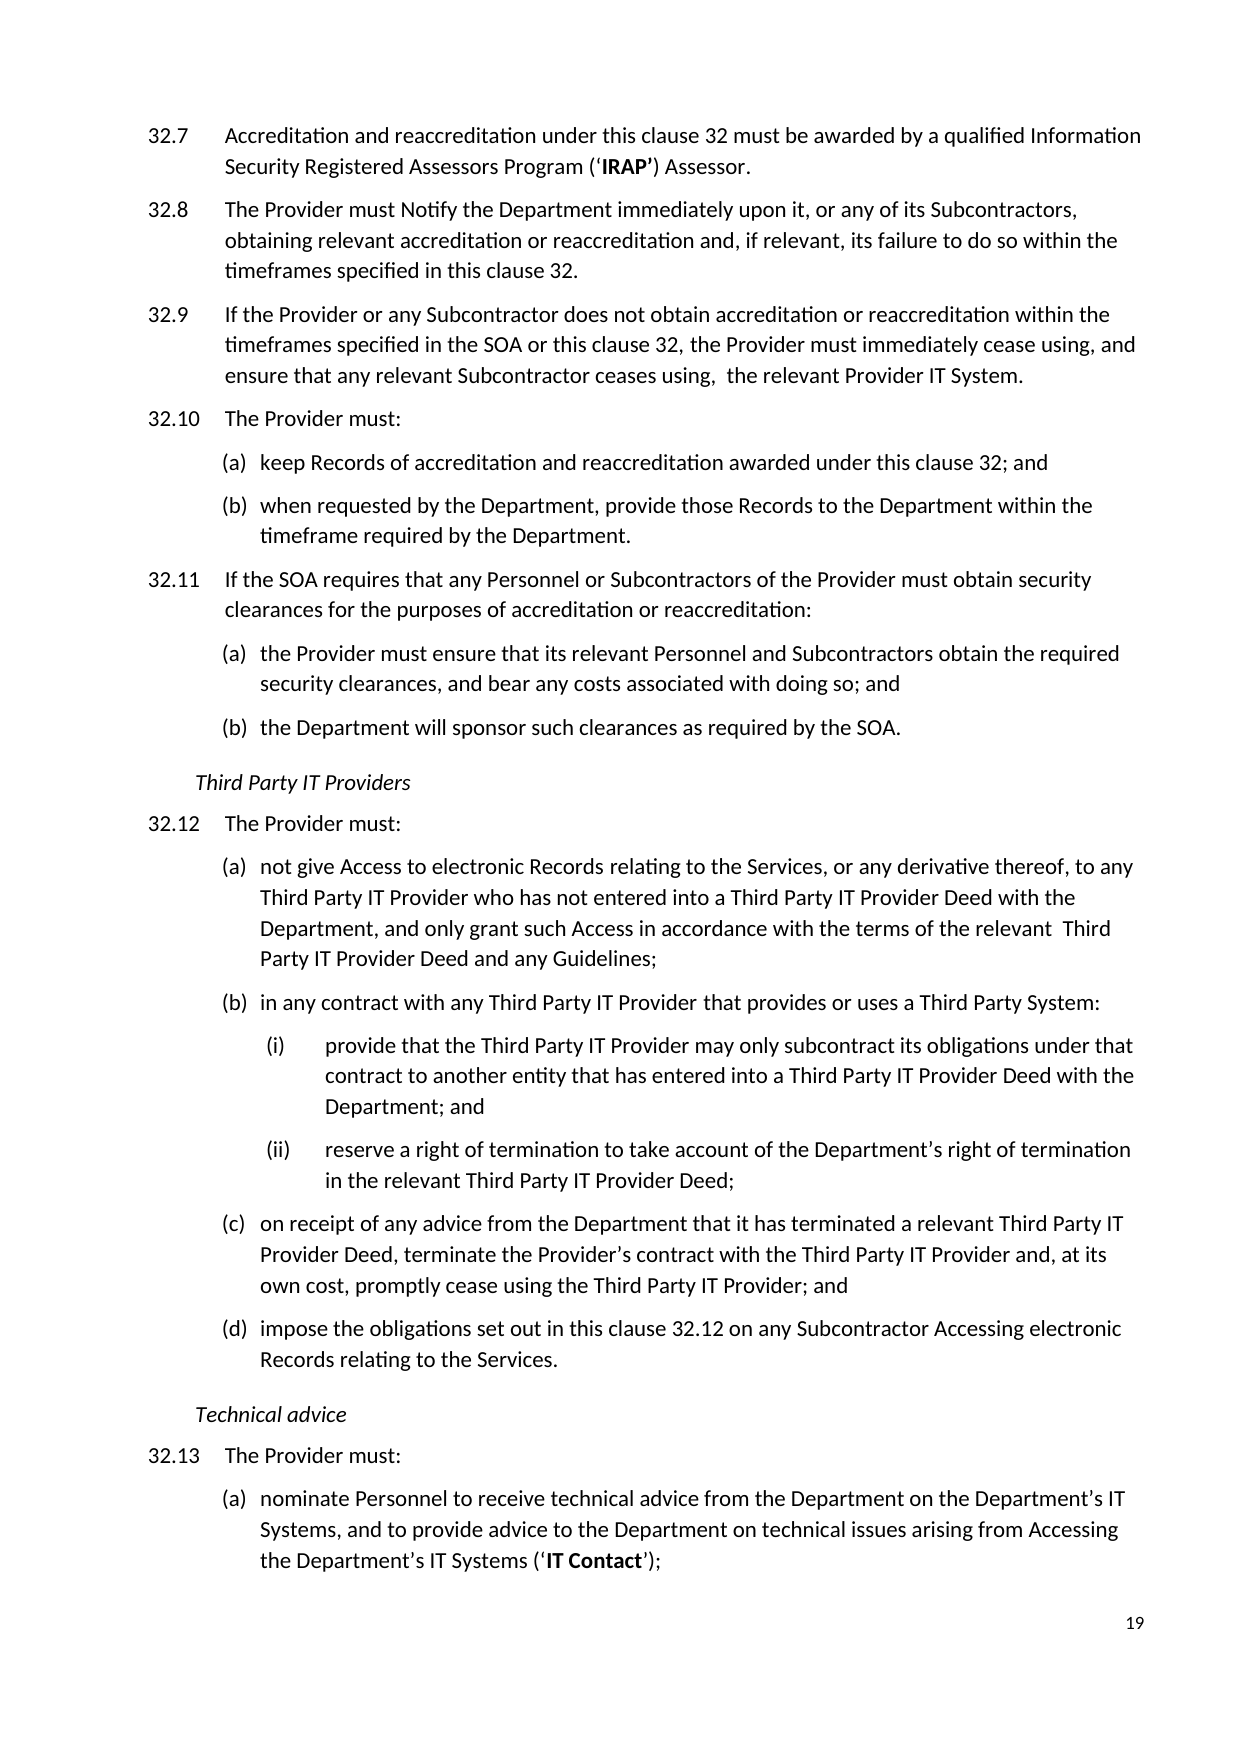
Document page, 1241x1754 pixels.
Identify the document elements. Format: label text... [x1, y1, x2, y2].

subtitle Third Party IT Providers [118, 768, 1144, 796]
text If the Provider or any Subcontractor does not obtain accreditation or reaccreditation within the timeframes specified in the SOA or this clause 32, the Provider must immediately cease using, and ensure that any relevant Subcontractor ceases using, the relevant Provider IT System. [148, 300, 1144, 389]
text The Provider must: [148, 809, 1144, 837]
text the Provider must ensure that its relevant Personnel and Subcontractors obtain the required security clearances, and bear any costs associated with doing so; and [222, 639, 1144, 697]
text nominate Personnel to receive technical advice from the Department on the Department’s IT Systems, and to provide advice to the Department on technical issues arising from Accessing the Department’s IT Systems (‘IT Contact’); [222, 1484, 1144, 1574]
text Accreditation and reaccreditation under this clause 32 must be awarded by a qualified Information Security Registered Assessors Program (‘IRAP’) Assessor. [148, 121, 1144, 180]
text keep Records of accreditation and reaccreditation awarded under this clause 32; and [222, 448, 1144, 476]
text not give Access to electronic Records relating to the Services, or any derivative thereof, to any Third Party IT Provider who has not entered into a Third Party IT Provider Deed with the Department, and only grant such Access in accordance with the terms of the relevant Third Party IT Provider Deed and any Guidelines; [222, 852, 1144, 972]
subtitle Technical advice [118, 1401, 1144, 1429]
text The Provider must Notify the Department immediately upon it, or any of its Subcontractors, obtaining relevant accreditation or reaccreditation and, if relevant, its failure to do so within the timeframes specified in this clause 32. [148, 195, 1144, 284]
text the Department will sponsor such clearances as required by the SOA. [222, 713, 1144, 741]
text The Provider must: [148, 1441, 1144, 1469]
text when requested by the Department, provide those Records to the Department within the timeframe required by the Department. [222, 491, 1144, 549]
text on receipt of any advice from the Department that it has terminated a relevant Third Party IT Provider Deed, terminate the Provider’s contract with the Third Party IT Provider and, at its own cost, promptly cease using the Third Party IT Provider; and [222, 1209, 1144, 1299]
text The Provider must: [148, 404, 1144, 432]
text impose the obligations set out in this clause 32.12 on any Subcontractor Accessing electronic Records relating to the Services. [222, 1314, 1144, 1373]
text provide that the Third Party IT Provider may only subcontract its obligations under that contract to another entity that has entered into a Third Party IT Provider Deed with the Department; and [266, 1031, 1144, 1120]
text reserve a right of termination to take account of the Department’s right of termination in the relevant Third Party IT Provider Deed; [266, 1136, 1144, 1194]
text in any contract with any Third Party IT Provider that provides or uses a Third Party System: [222, 988, 1144, 1016]
text If the SOA requires that any Personnel or Subcontractors of the Provider must obtain security clearances for the purposes of accreditation or reaccreditation: [148, 565, 1144, 623]
